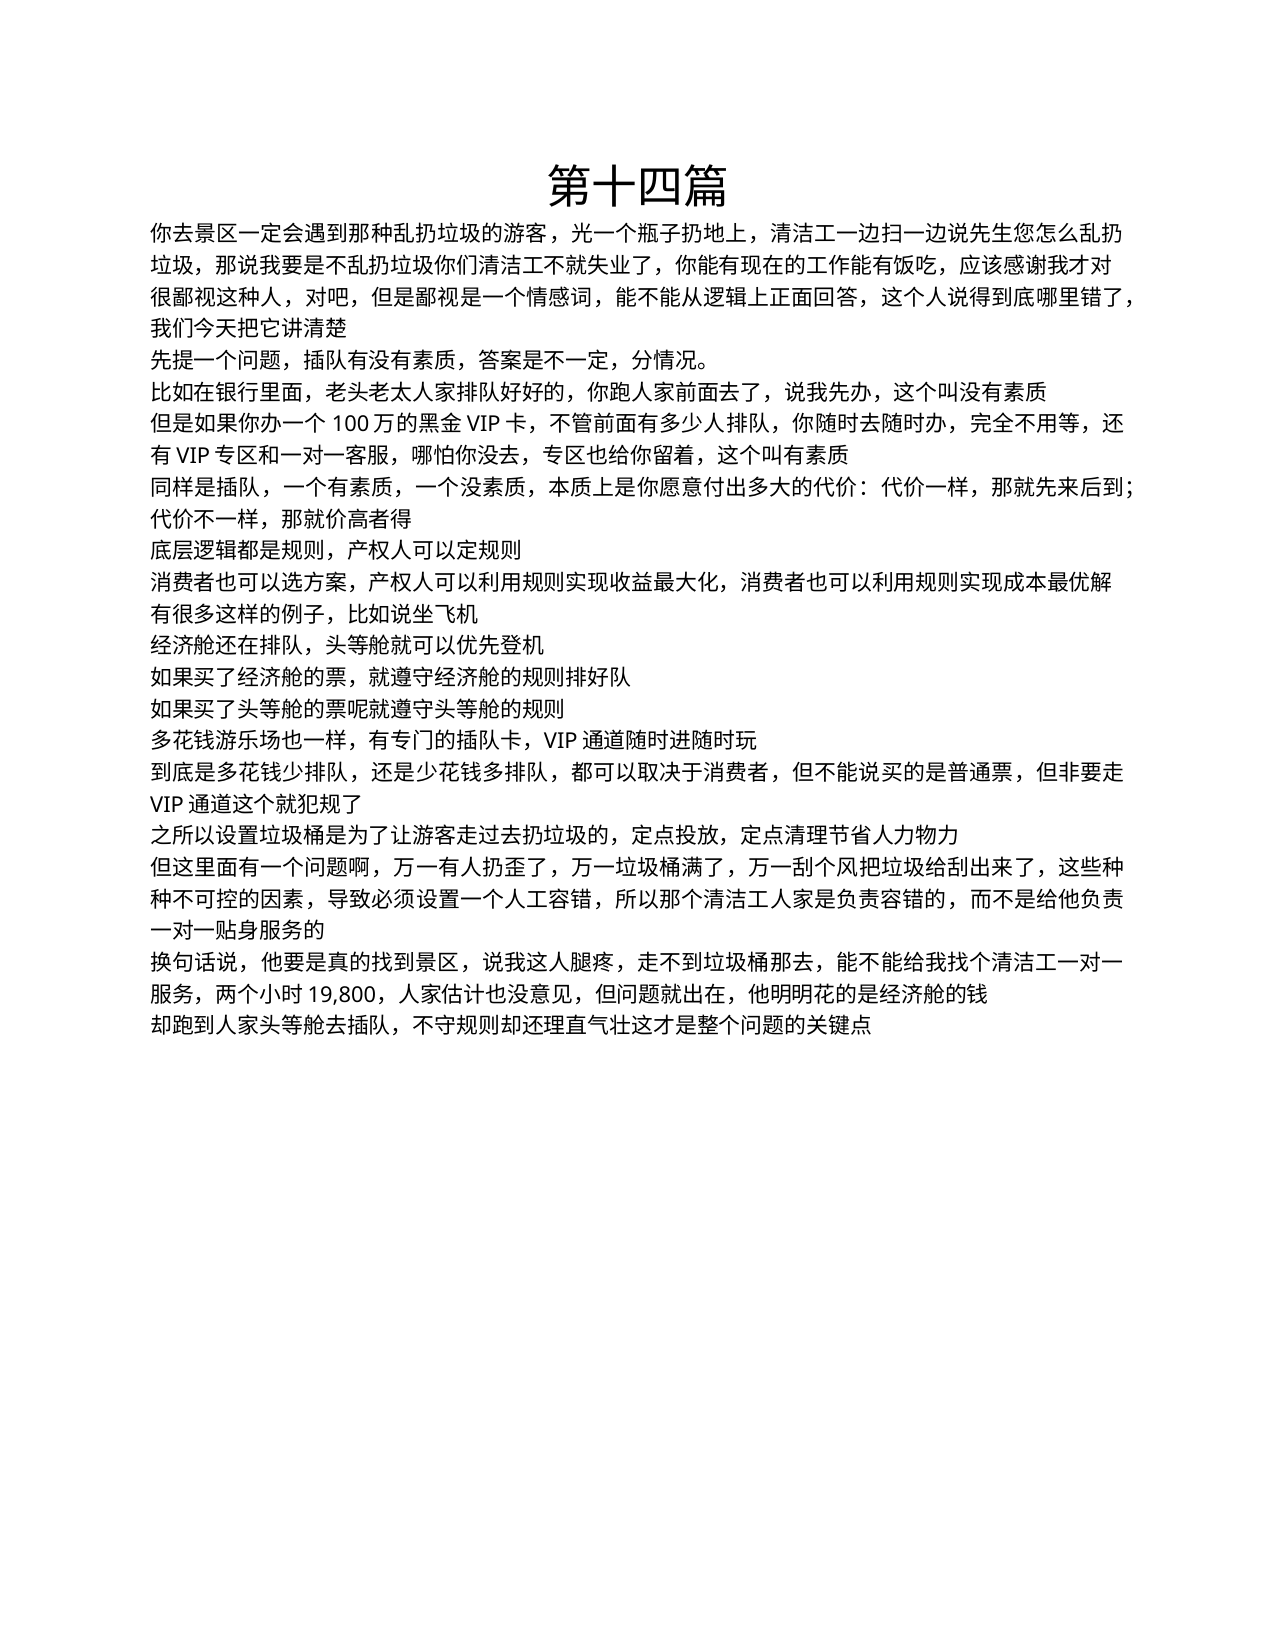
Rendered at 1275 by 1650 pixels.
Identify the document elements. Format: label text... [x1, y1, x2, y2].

text 经济舱还在排队，头等舱就可以优先登机 [150, 628, 1125, 660]
text 比如在银行里面，老头老太人家排队好好的，你跑人家前面去了，说我先办，这个叫没有素质 [150, 375, 1125, 406]
text 同样是插队，一个有素质，一个没素质，本质上是你愿意付出多大的代价：代价一样，那就先来后到；代价不一样，那就价高者得 [150, 470, 1125, 533]
text 之所以设置垃圾桶是为了让游客走过去扔垃圾的，定点投放，定点清理节省人力物力 [150, 818, 1125, 850]
text 第十四篇 [150, 150, 1125, 216]
text 有很多这样的例子，比如说坐飞机 [150, 597, 1125, 628]
text 但是如果你办一个100万的黑金VIP卡，不管前面有多少人排队，你随时去随时办，完全不用等，还有VIP专区和一对一客服，哪怕你没去，专区也给你留着，这个叫有素质 [150, 406, 1125, 470]
text 先提一个问题，插队有没有素质，答案是不一定，分情况。 [150, 343, 1125, 375]
text 却跑到人家头等舱去插队，不守规则却还理直气壮这才是整个问题的关键点 [150, 1008, 1125, 1040]
text 底层逻辑都是规则，产权人可以定规则 [150, 533, 1125, 565]
text 很鄙视这种人，对吧，但是鄙视是一个情感词，能不能从逻辑上正面回答，这个人说得到底哪里错了，我们今天把它讲清楚 [150, 280, 1125, 343]
text 你去景区一定会遇到那种乱扔垃圾的游客，光一个瓶子扔地上，清洁工一边扫一边说先生您怎么乱扔垃圾，那说我要是不乱扔垃圾你们清洁工不就失业了，你能有现在的工作能有饭吃，应该感谢我才对 [150, 216, 1125, 280]
text 换句话说，他要是真的找到景区，说我这人腿疼，走不到垃圾桶那去，能不能给我找个清洁工一对一服务，两个小时19,800，人家估计也没意见，但问题就出在，他明明花的是经济舱的钱 [150, 945, 1125, 1008]
text 如果买了头等舱的票呢就遵守头等舱的规则 [150, 692, 1125, 723]
text 多花钱游乐场也一样，有专门的插队卡，VIP通道随时进随时玩 [150, 723, 1125, 755]
text 但这里面有一个问题啊，万一有人扔歪了，万一垃圾桶满了，万一刮个风把垃圾给刮出来了，这些种种不可控的因素，导致必须设置一个人工容错，所以那个清洁工人家是负责容错的，而不是给他负责一对一贴身服务的 [150, 850, 1125, 945]
text 如果买了经济舱的票，就遵守经济舱的规则排好队 [150, 660, 1125, 692]
text 消费者也可以选方案，产权人可以利用规则实现收益最大化，消费者也可以利用规则实现成本最优解 [150, 565, 1125, 597]
text 到底是多花钱少排队，还是少花钱多排队，都可以取决于消费者，但不能说买的是普通票，但非要走VIP通道这个就犯规了 [150, 755, 1125, 818]
